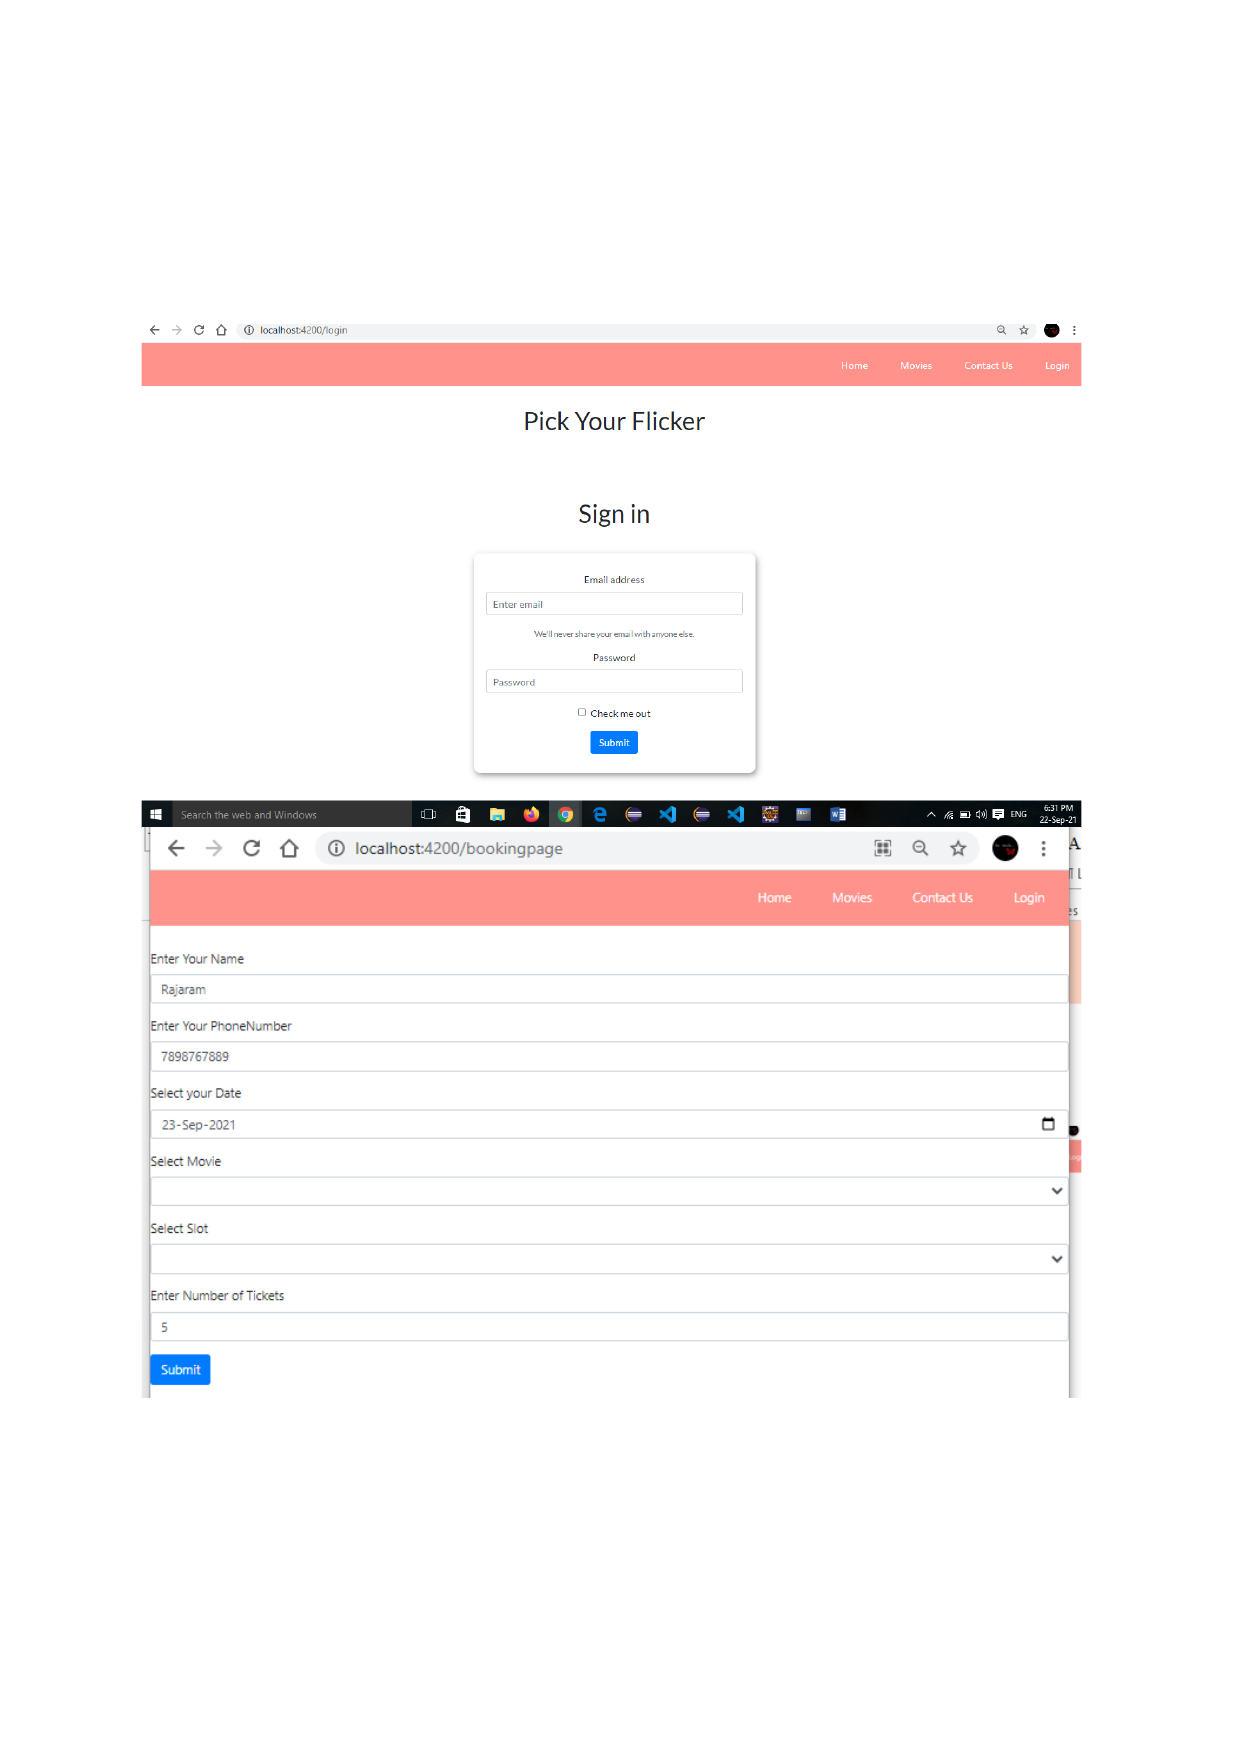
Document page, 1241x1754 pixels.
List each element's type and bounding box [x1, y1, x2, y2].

picture [141, 324, 1082, 1398]
